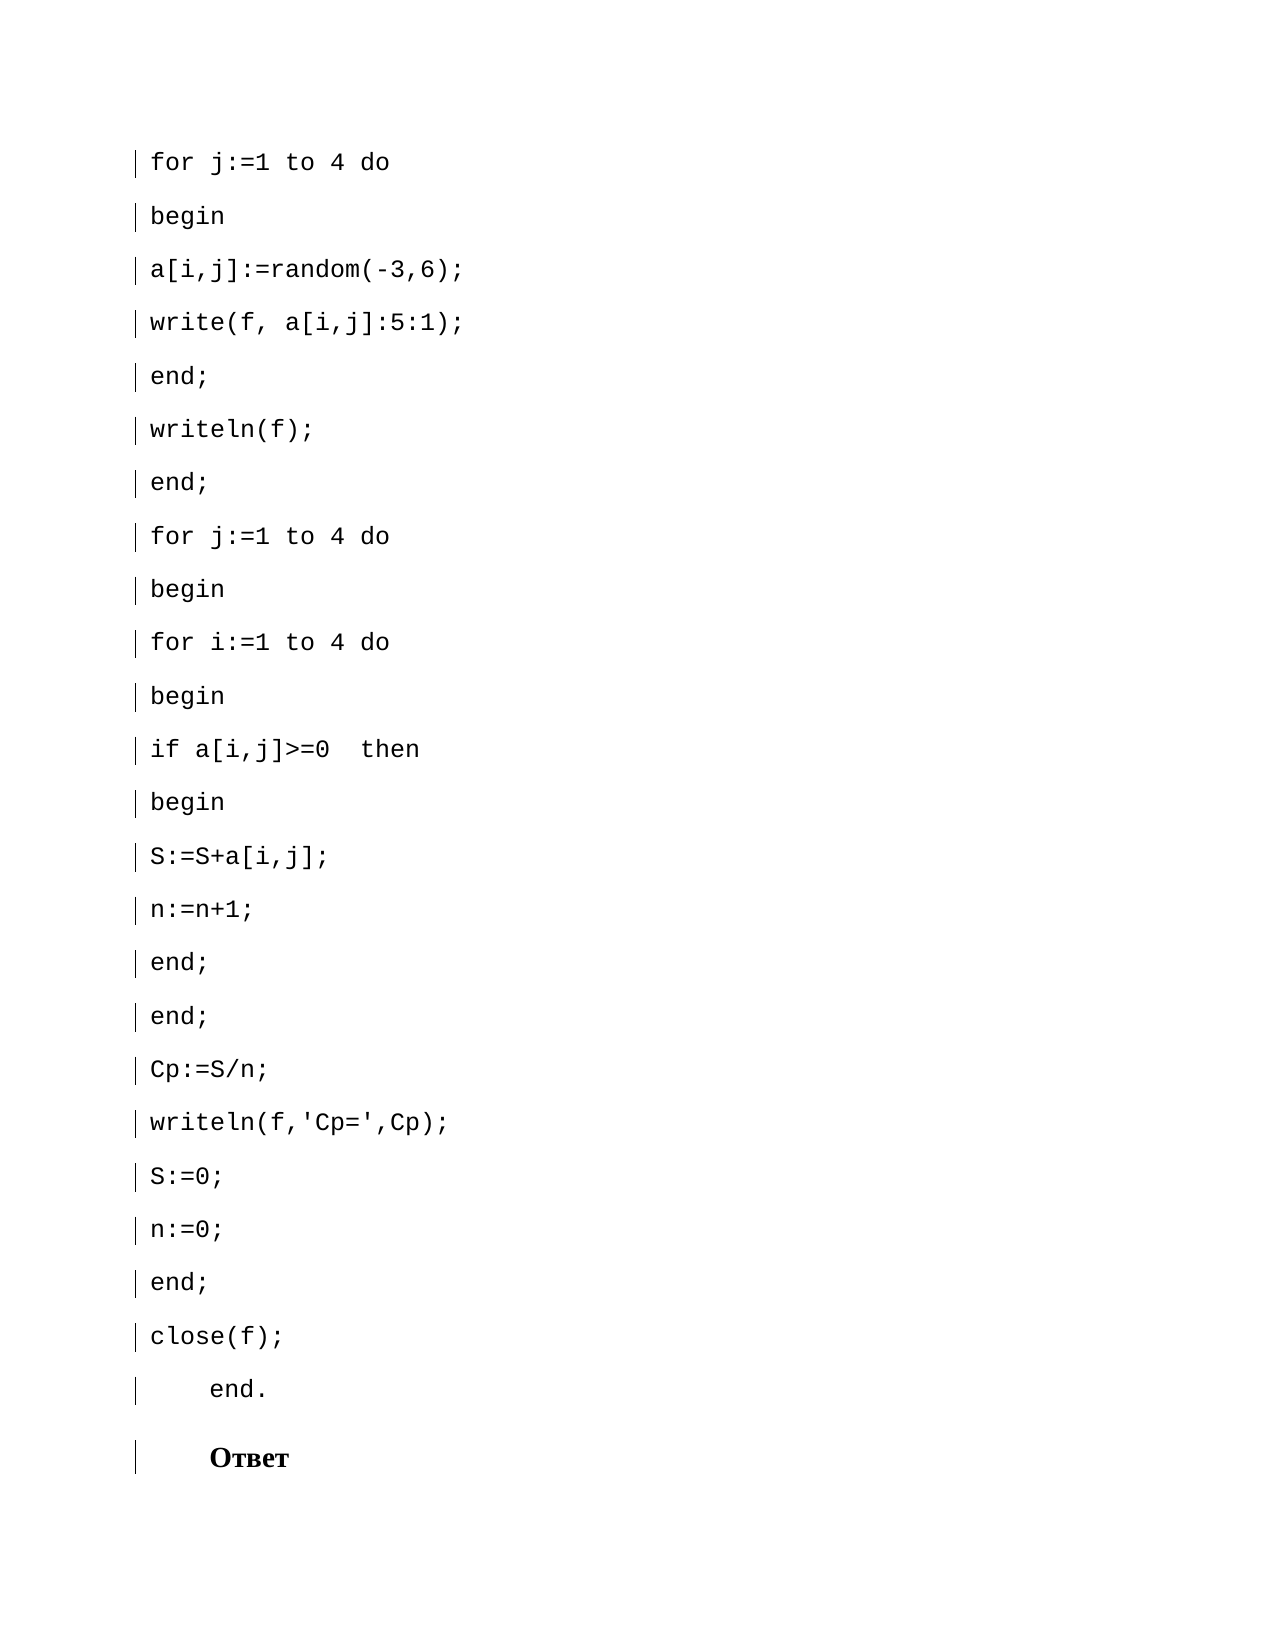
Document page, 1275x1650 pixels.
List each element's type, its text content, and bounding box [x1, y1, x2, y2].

text n:=0; [150, 1217, 1125, 1245]
text begin [150, 790, 1125, 818]
text Cp:=S/n; [150, 1057, 1125, 1085]
text for j:=1 to 4 do [150, 150, 1125, 178]
text for j:=1 to 4 do [150, 523, 1125, 552]
text end. [150, 1377, 1125, 1405]
text for i:=1 to 4 do [150, 630, 1125, 658]
text n:=n+1; [150, 897, 1125, 925]
text Ответ [150, 1440, 1125, 1473]
text S:=S+a[i,j]; [150, 843, 1125, 872]
text close(f); [150, 1323, 1125, 1352]
text write(f, a[i,j]:5:1); [150, 310, 1125, 338]
text a[i,j]:=random(-3,6); [150, 257, 1125, 285]
text end; [150, 950, 1125, 978]
text writeln(f); [150, 417, 1125, 445]
text if a[i,j]>=0 then [150, 737, 1125, 765]
text end; [150, 1003, 1125, 1032]
text begin [150, 683, 1125, 712]
text end; [150, 363, 1125, 392]
text end; [150, 470, 1125, 498]
text begin [150, 203, 1125, 232]
text writeln(f,'Cp=',Cp); [150, 1110, 1125, 1138]
text begin [150, 577, 1125, 605]
text end; [150, 1270, 1125, 1298]
text S:=0; [150, 1163, 1125, 1192]
